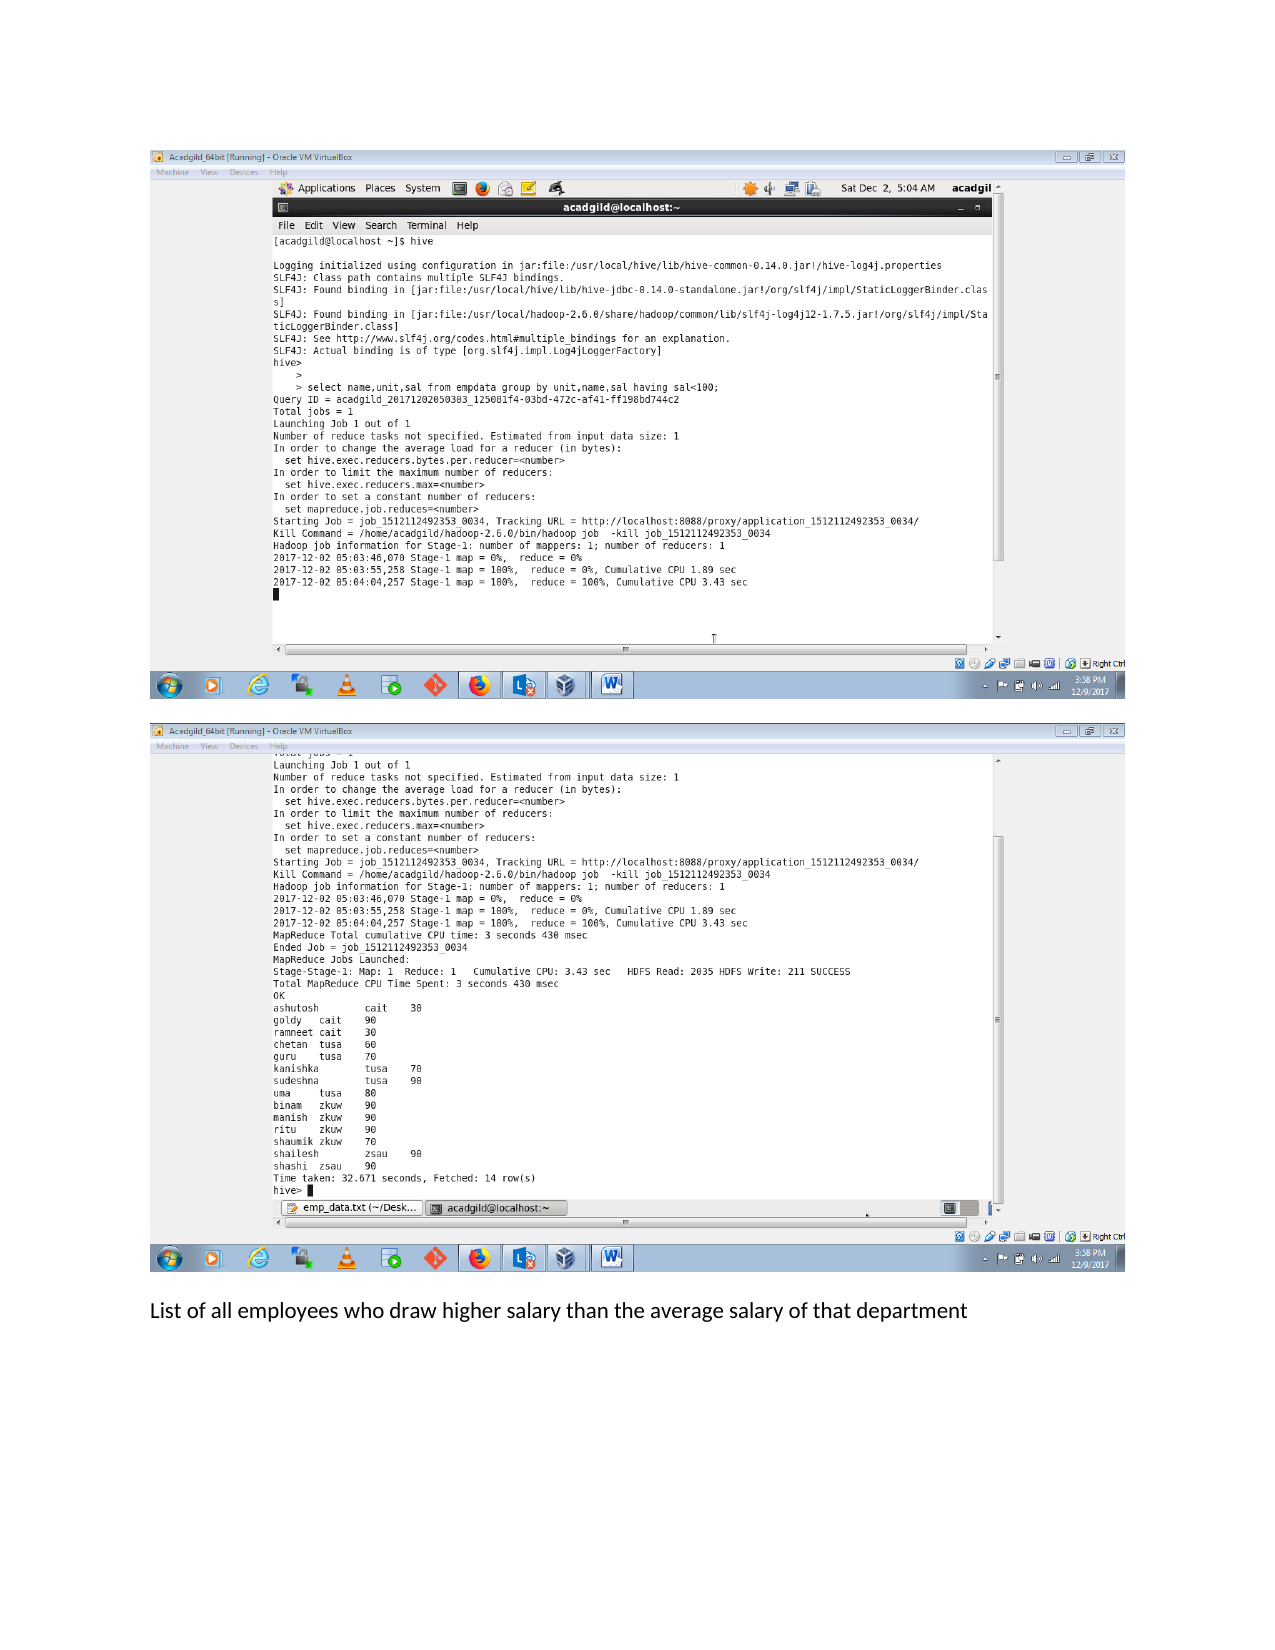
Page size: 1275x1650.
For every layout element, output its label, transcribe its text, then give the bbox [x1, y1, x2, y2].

picture [150, 150, 1125, 699]
text List of all employees who draw higher salary than the average salary of that department [150, 1296, 1125, 1324]
picture [150, 723, 1125, 1272]
